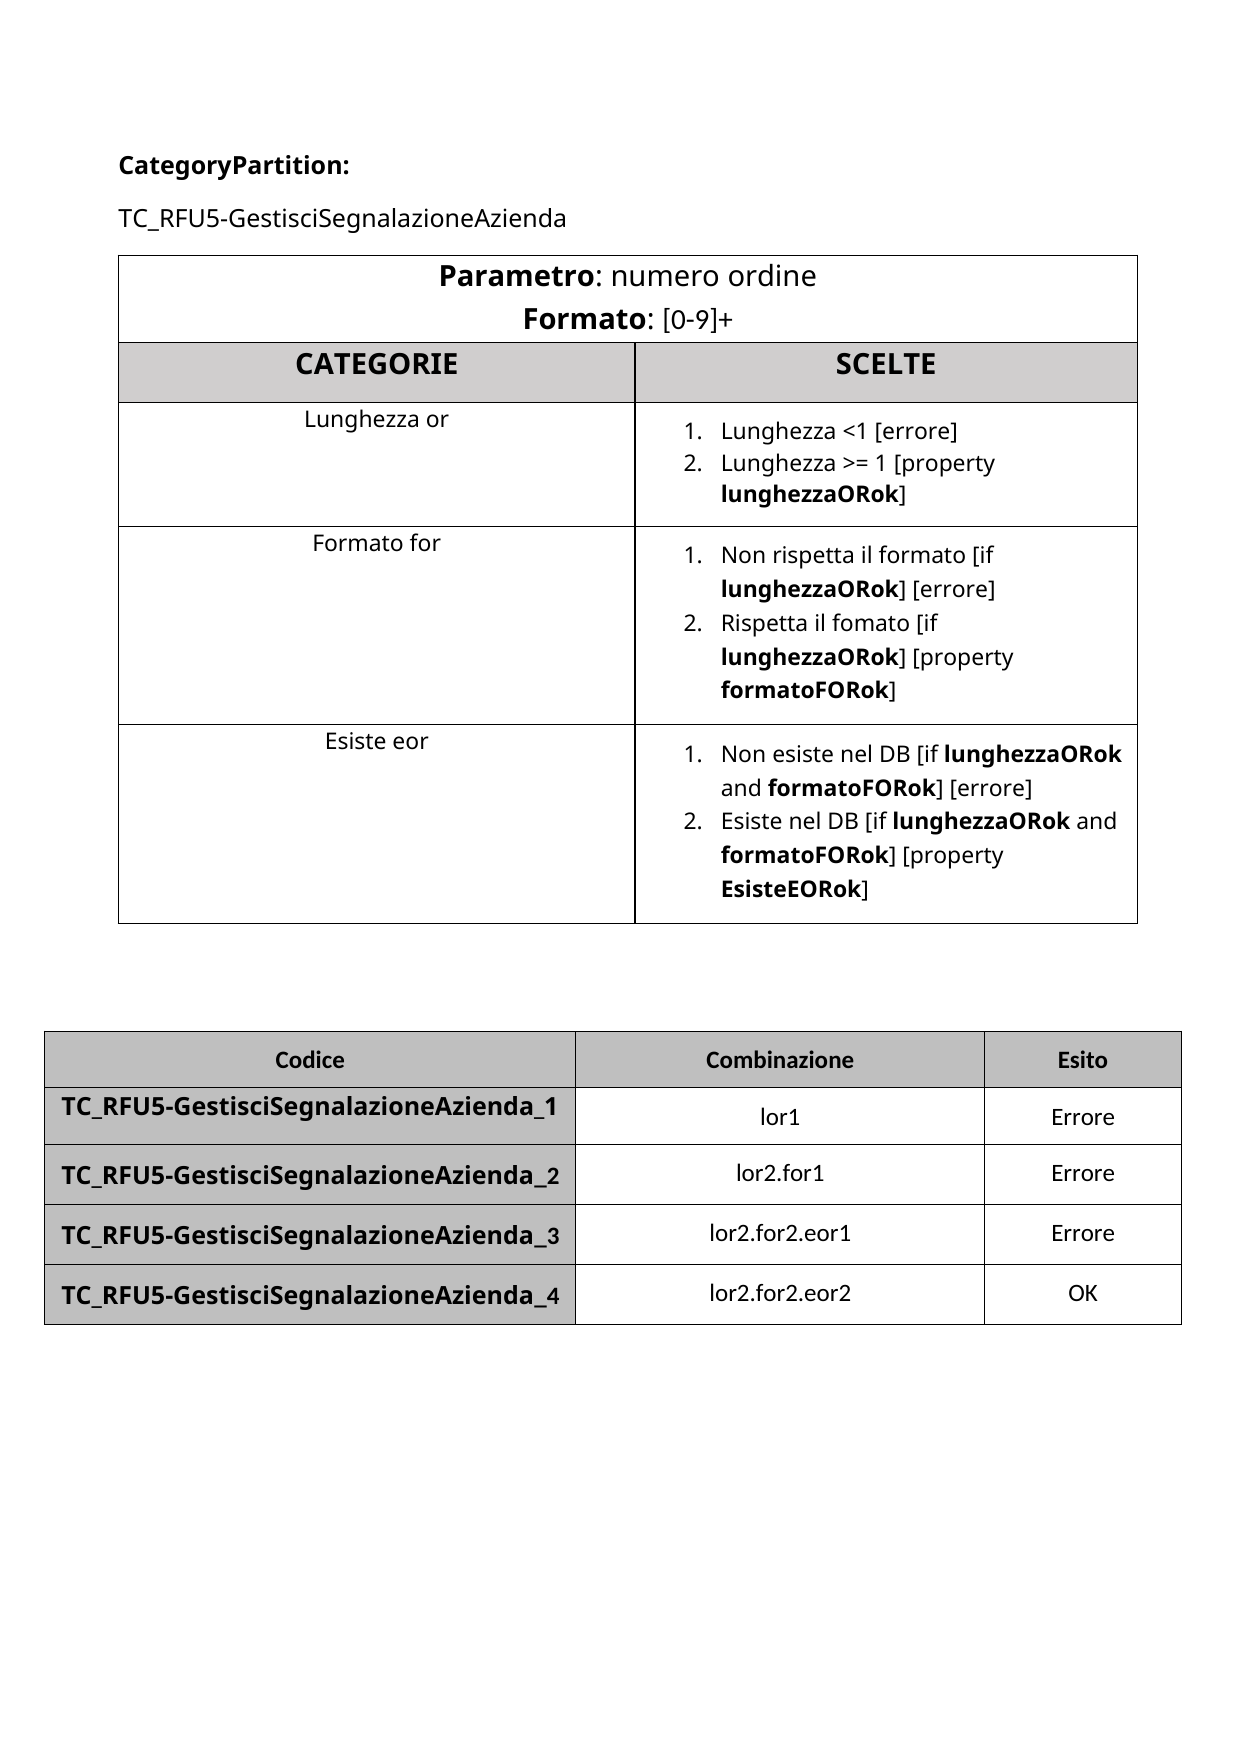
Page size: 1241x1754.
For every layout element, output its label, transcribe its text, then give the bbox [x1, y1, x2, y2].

table_cell OK [985, 1265, 1181, 1324]
table_cell lor2.for2.eor2 [576, 1265, 984, 1324]
table_cell TC_RFU5-GestisciSegnalazioneAzienda_4 [45, 1265, 575, 1324]
table_cell Errore [985, 1205, 1181, 1264]
table_cell Non rispetta il formato [if lunghezzaORok] [errore] Rispetta il fomato [if lunghezzaORok] [property formatoFORok] [636, 527, 1137, 724]
table_cell TC_RFU5-GestisciSegnalazioneAzienda_2 [45, 1145, 575, 1204]
table_header Codice [45, 1032, 575, 1087]
table_cell Formato for [119, 527, 634, 724]
table_cell Non esiste nel DB [if lunghezzaORok and formatoFORok] [errore] Esiste nel DB [if lunghezzaORok and formatoFORok] [property EsisteEORok] [636, 725, 1137, 923]
table_cell TC_RFU5-GestisciSegnalazioneAzienda_3 [45, 1205, 575, 1264]
table_cell lor2.for1 [576, 1145, 984, 1204]
table_header Parametro: numero ordine Formato: [0-9]+ [119, 256, 1137, 342]
table_cell Errore [985, 1145, 1181, 1204]
table_cell TC_RFU5-GestisciSegnalazioneAzienda_1 [45, 1088, 575, 1144]
table_cell Esiste eor [119, 725, 634, 923]
table_cell CATEGORIE [119, 343, 634, 402]
text TC_RFU5-GestisciSegnalazioneAzienda [118, 201, 1122, 235]
text CategoryPartition: [118, 148, 1122, 182]
table_header Combinazione [576, 1032, 984, 1087]
table_cell lor1 [576, 1088, 984, 1144]
table_cell Errore [985, 1088, 1181, 1144]
table_cell Lunghezza <1 [errore] Lunghezza >= 1 [property lunghezzaORok] [636, 403, 1137, 526]
table_cell SCELTE [636, 343, 1137, 402]
table_cell lor2.for2.eor1 [576, 1205, 984, 1264]
table_header Esito [985, 1032, 1181, 1087]
table_cell Lunghezza or [119, 403, 634, 526]
